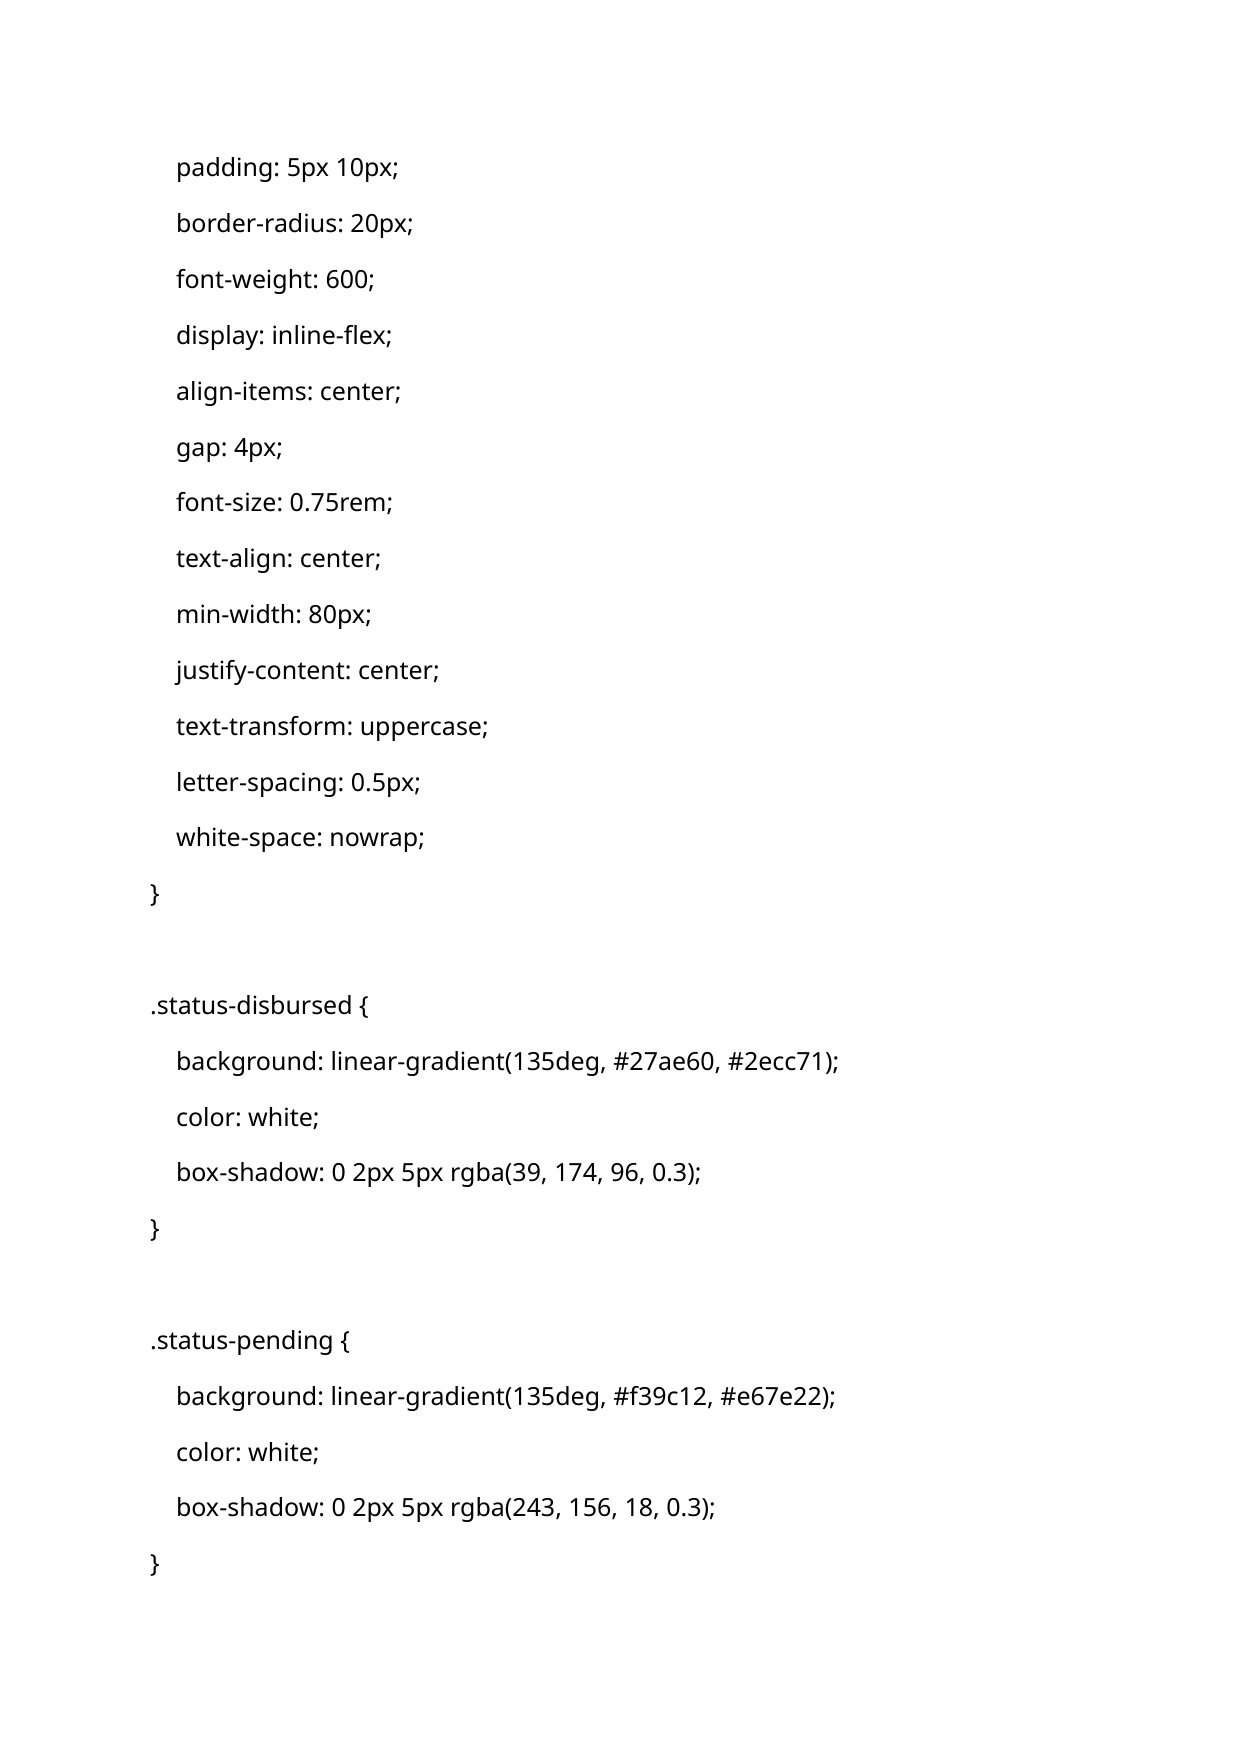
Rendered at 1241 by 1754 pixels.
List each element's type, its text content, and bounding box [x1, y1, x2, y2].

text text-align: center; [150, 541, 1090, 575]
text padding: 5px 10px; [150, 150, 1090, 184]
text } [150, 1211, 1090, 1245]
text color: white; [150, 1434, 1090, 1468]
text font-size: 0.75rem; [150, 485, 1090, 519]
text border-radius: 20px; [150, 206, 1090, 240]
text min-width: 80px; [150, 597, 1090, 631]
text text-transform: uppercase; [150, 708, 1090, 742]
text .status-disbursed { [150, 987, 1090, 1022]
text justify-content: center; [150, 652, 1090, 687]
text align-items: center; [150, 373, 1090, 407]
text color: white; [150, 1099, 1090, 1133]
text } [150, 876, 1090, 910]
text background: linear-gradient(135deg, #f39c12, #e67e22); [150, 1378, 1090, 1412]
text .status-pending { [150, 1322, 1090, 1357]
text white-space: nowrap; [150, 820, 1090, 854]
text gap: 4px; [150, 429, 1090, 463]
text display: inline-flex; [150, 317, 1090, 352]
text } [150, 1546, 1090, 1580]
text letter-spacing: 0.5px; [150, 764, 1090, 798]
text background: linear-gradient(135deg, #27ae60, #2ecc71); [150, 1043, 1090, 1077]
text box-shadow: 0 2px 5px rgba(39, 174, 96, 0.3); [150, 1155, 1090, 1189]
text box-shadow: 0 2px 5px rgba(243, 156, 18, 0.3); [150, 1490, 1090, 1524]
text font-weight: 600; [150, 262, 1090, 296]
